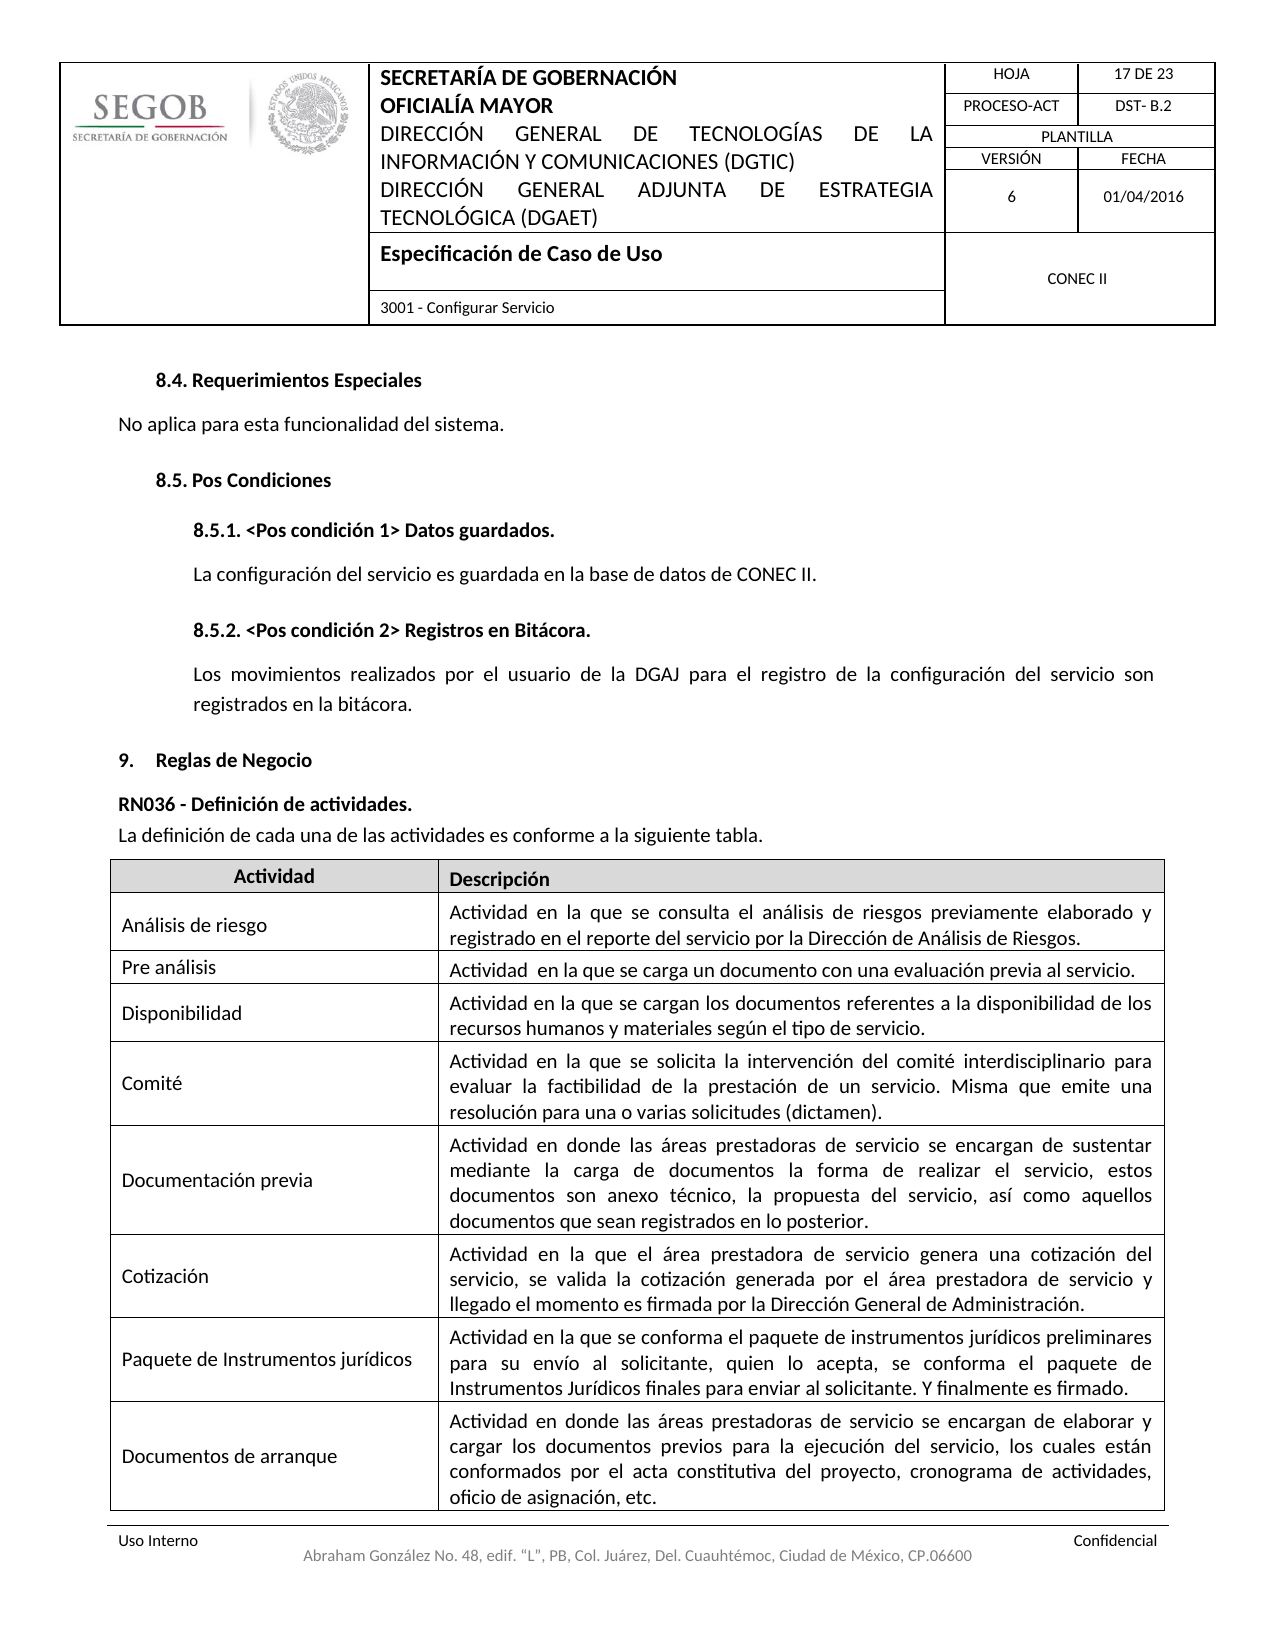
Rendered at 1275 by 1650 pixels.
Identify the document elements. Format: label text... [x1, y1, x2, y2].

text Los movimientos realizados por el usuario de la DGAJ para el registro de la configuración del servicio son registrados en la bitácora. [193, 661, 1157, 717]
table_header Actividad [111, 860, 438, 892]
text No aplica para esta funcionalidad del sistema. [118, 411, 1157, 437]
table_cell Actividad en la que se consulta el análisis de riesgos previamente elaborado y registrado en el reporte del servicio por la Dirección de Análisis de Riesgos. [439, 893, 1164, 950]
table_cell Pre análisis [111, 951, 438, 983]
table_cell Disponibilidad [111, 984, 438, 1041]
text La definición de cada una de las actividades es conforme a la siguiente tabla. [118, 823, 1157, 848]
list Pos Condiciones [156, 467, 1157, 492]
text RN036 - Definición de actividades. [118, 791, 1157, 816]
table_cell Cotización [111, 1235, 438, 1317]
table_cell Actividad en la que se solicita la intervención del comité interdisciplinario para evaluar la factibilidad de la prestación de un servicio. Misma que emite una resolución para una o varias solicitudes (dictamen). [439, 1042, 1164, 1124]
table_cell Comité [111, 1042, 438, 1124]
list Requerimientos Especiales [156, 367, 1157, 393]
table_cell Actividad en la que se cargan los documentos referentes a la disponibilidad de los recursos humanos y materiales según el tipo de servicio. [439, 984, 1164, 1041]
text La configuración del servicio es guardada en la base de datos de CONEC II. [177, 561, 1157, 587]
table_cell Actividad en la que se carga un documento con una evaluación previa al servicio. [439, 951, 1164, 983]
table_header Descripción [439, 860, 1164, 892]
table_cell Actividad en donde las áreas prestadoras de servicio se encargan de elaborar y cargar los documentos previos para la ejecución del servicio, los cuales están conformados por el acta constitutiva del proyecto, cronograma de actividades, oficio de asignación, etc. [439, 1402, 1164, 1509]
table_cell Documentación previa [111, 1126, 438, 1233]
list Reglas de Negocio [118, 747, 1157, 772]
table_cell Análisis de riesgo [111, 893, 438, 950]
table_cell Actividad en la que el área prestadora de servicio genera una cotización del servicio, se valida la cotización generada por el área prestadora de servicio y llegado el momento es firmada por la Dirección General de Administración. [439, 1235, 1164, 1317]
list <Pos condición 2> Registros en Bitácora. [193, 617, 1157, 642]
table_cell Actividad en donde las áreas prestadoras de servicio se encargan de sustentar mediante la carga de documentos la forma de realizar el servicio, estos documentos son anexo técnico, la propuesta del servicio, así como aquellos documentos que sean registrados en lo posterior. [439, 1126, 1164, 1233]
list <Pos condición 1> Datos guardados. [193, 517, 1157, 543]
picture [72, 71, 353, 175]
table_cell Paquete de Instrumentos jurídicos [111, 1318, 438, 1401]
table_cell Actividad en la que se conforma el paquete de instrumentos jurídicos preliminares para su envío al solicitante, quien lo acepta, se conforma el paquete de Instrumentos Jurídicos finales para enviar al solicitante. Y finalmente es firmado. [439, 1318, 1164, 1401]
table_cell Documentos de arranque [111, 1402, 438, 1509]
